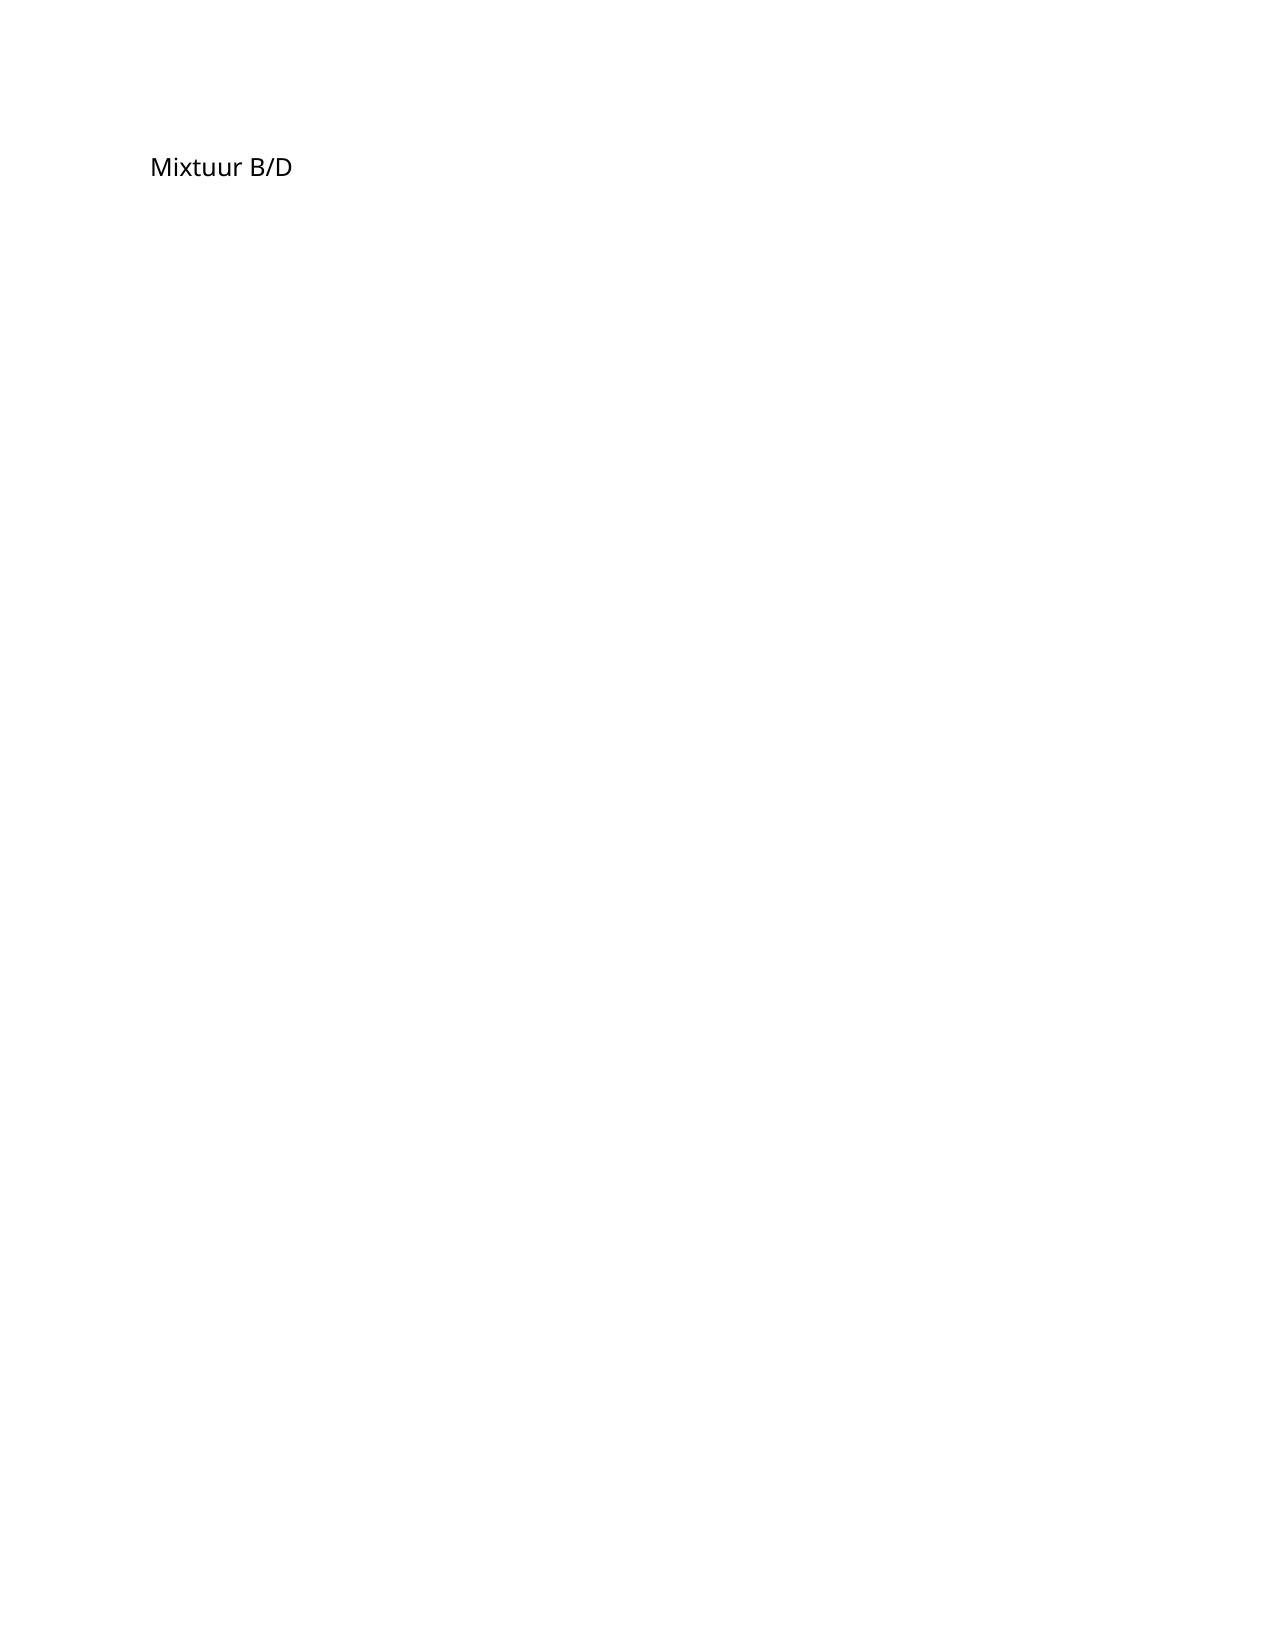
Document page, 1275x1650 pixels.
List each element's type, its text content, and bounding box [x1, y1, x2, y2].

text Mixtuur B/D [150, 150, 1125, 184]
